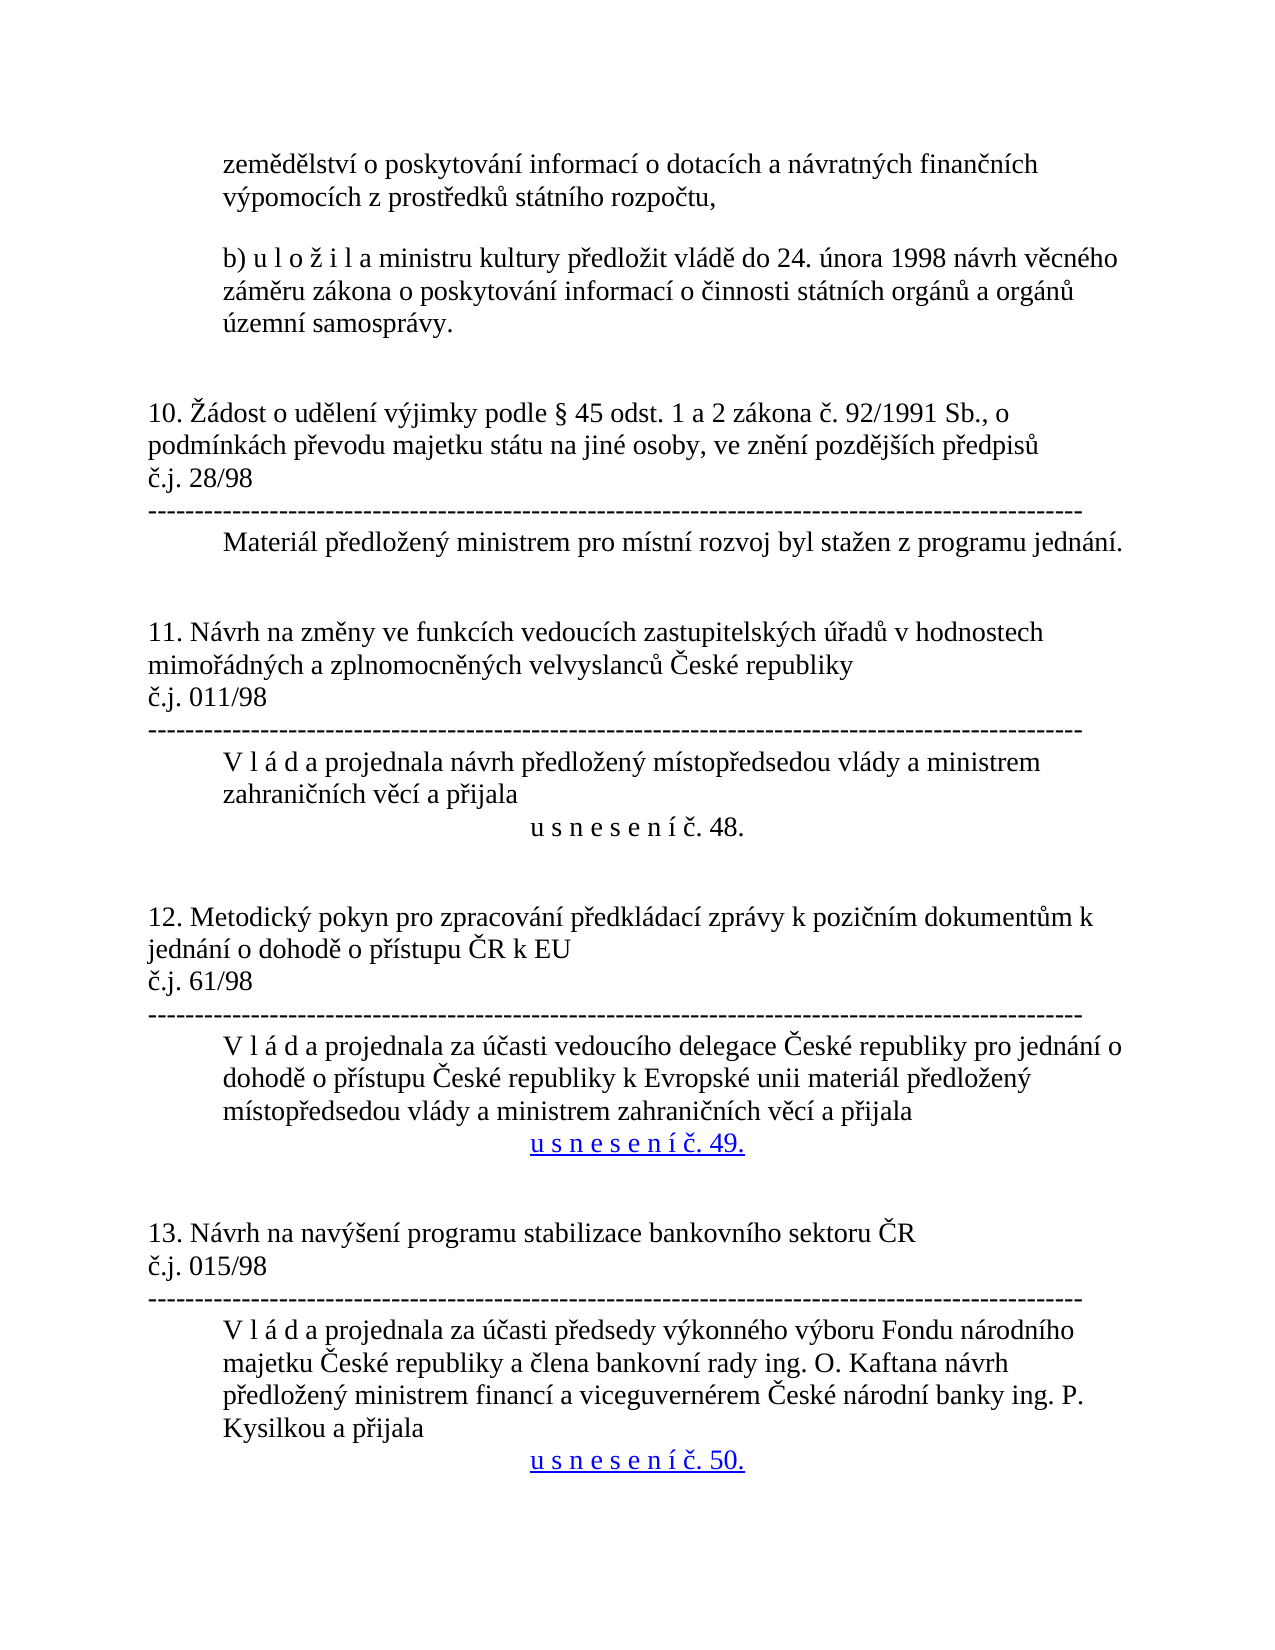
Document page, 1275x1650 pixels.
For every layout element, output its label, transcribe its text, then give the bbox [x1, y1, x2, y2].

text V l á d a projednala návrh předložený místopředsedou vlády a ministrem zahraničních věcí a přijala [223, 745, 1127, 810]
text V l á d a projednala za účasti předsedy výkonného výboru Fondu národního majetku České republiky a člena bankovní rady ing. O. Kaftana návrh předložený ministrem financí a viceguvernérem České národní banky ing. P. Kysilkou a přijala [223, 1313, 1127, 1443]
text u s n e s e n í č. 49. [148, 1126, 1127, 1159]
text 12. Metodický pokyn pro zpracování předkládací zprávy k pozičním dokumentům k jednání o dohodě o přístupu ČR k EU č.j. 61/98 ---------------------------------------------------------------------------------------------------- [148, 842, 1127, 1029]
text 13. Návrh na navýšení programu stabilizace bankovního sektoru ČR č.j. 015/98 ---------------------------------------------------------------------------------------------------- [148, 1159, 1127, 1313]
text 10. Žádost o udělení výjimky podle § 45 odst. 1 a 2 zákona č. 92/1991 Sb., o podmínkách převodu majetku státu na jiné osoby, ve znění pozdějších předpisů č.j. 28/98 ---------------------------------------------------------------------------------------------------- [148, 338, 1127, 525]
text Materiál předložený ministrem pro místní rozvoj byl stažen z programu jednání. [223, 525, 1127, 558]
text V l á d a projednala za účasti vedoucího delegace České republiky pro jednání o dohodě o přístupu České republiky k Evropské unii materiál předložený místopředsedou vlády a ministrem zahraničních věcí a přijala [223, 1029, 1127, 1126]
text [223, 148, 1127, 338]
text u s n e s e n í č. 48. [148, 810, 1127, 842]
text 11. Návrh na změny ve funkcích vedoucích zastupitelských úřadů v hodnostech mimořádných a zplnomocněných velvyslanců České republiky č.j. 011/98 ---------------------------------------------------------------------------------------------------- [148, 558, 1127, 745]
text u s n e s e n í č. 50. [148, 1443, 1127, 1475]
